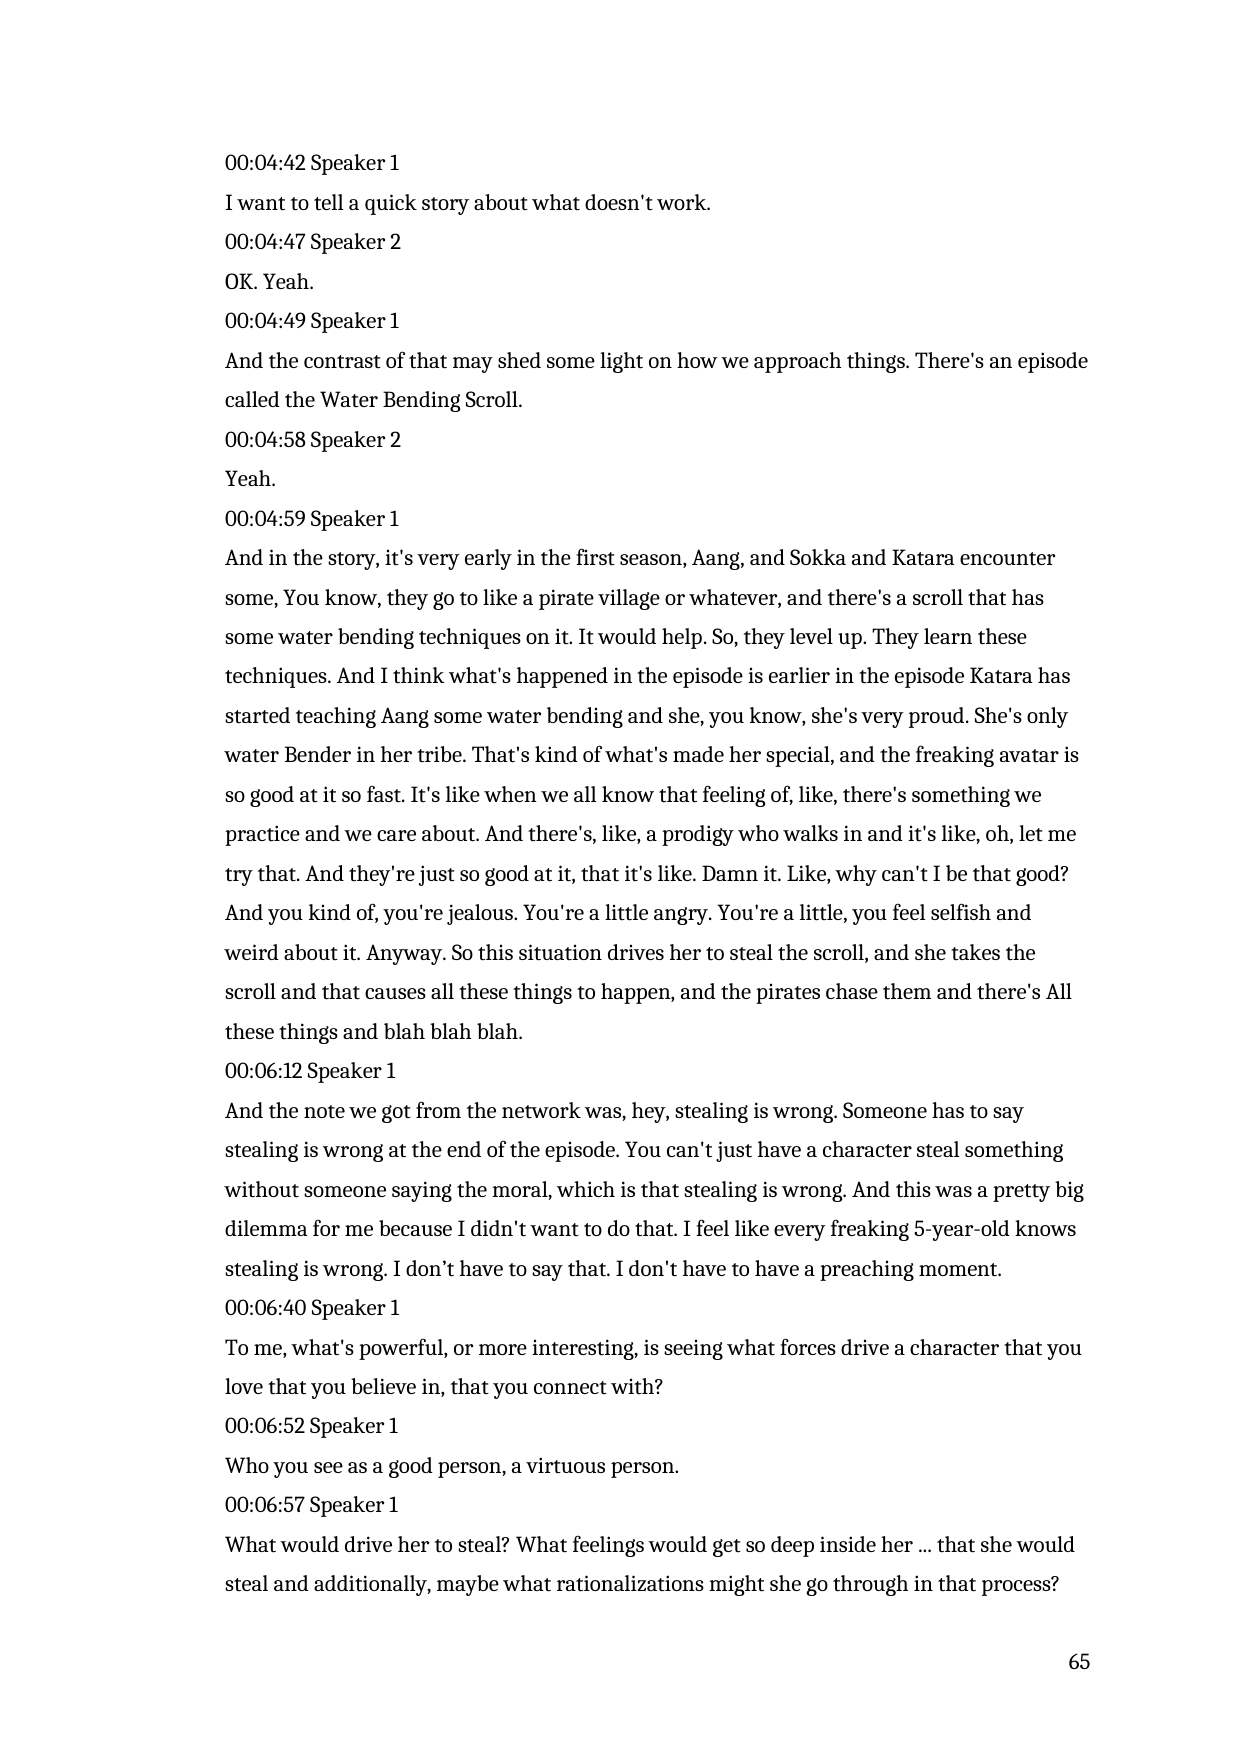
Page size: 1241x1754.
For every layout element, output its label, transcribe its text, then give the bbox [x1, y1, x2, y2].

text 00:04:42 Speaker 1 [225, 150, 1090, 176]
text And the contrast of that may shed some light on how we approach things. There's an episode called the Water Bending Scroll. [225, 347, 1090, 413]
text To me, what's powerful, or more interesting, is seeing what forces drive a character that you love that you believe in, that you connect with? [225, 1334, 1090, 1400]
text And in the story, it's very early in the first season, Aang, and Sokka and Katara encounter some, You know, they go to like a pirate village or whatever, and there's a scroll that has some water bending techniques on it. It would help. So, they level up. They learn these techniques. And I think what's happened in the episode is earlier in the episode Katara has started teaching Aang some water bending and she, you know, she's very proud. She's only water Bender in her tribe. That's kind of what's made her special, and the freaking avatar is so good at it so fast. It's like when we all know that feeling of, like, there's something we practice and we care about. And there's, like, a prodigy who walks in and it's like, oh, let me try that. And they're just so good at it, that it's like. Damn it. Like, why can't I be that good? And you kind of, you're jealous. You're a little angry. You're a little, you feel selfish and weird about it. Anyway. So this situation drives her to steal the scroll, and she takes the scroll and that causes all these things to happen, and the pirates chase them and there's All these things and blah blah blah. [225, 545, 1090, 1045]
text 00:04:47 Speaker 2 [225, 229, 1090, 255]
text 00:04:59 Speaker 1 [225, 505, 1090, 532]
text 00:06:12 Speaker 1 [225, 1058, 1090, 1084]
text 00:06:40 Speaker 1 [225, 1295, 1090, 1321]
text What would drive her to steal? What feelings would get so deep inside her ... that she would steal and additionally, maybe what rationalizations might she go through in that process? [225, 1532, 1090, 1598]
text Who you see as a good person, a virtuous person. [225, 1453, 1090, 1479]
text OK. Yeah. [225, 268, 1090, 295]
text 00:06:57 Speaker 1 [225, 1492, 1090, 1519]
text And the note we got from the network was, hey, stealing is wrong. Someone has to say stealing is wrong at the end of the episode. You can't just have a character steal something without someone saying the moral, which is that stealing is wrong. And this was a pretty big dilemma for me because I didn't want to do that. I feel like every freaking 5-year-old knows stealing is wrong. I don’t have to say that. I don't have to have a preaching moment. [225, 1097, 1090, 1282]
text 00:06:52 Speaker 1 [225, 1413, 1090, 1440]
text I want to tell a quick story about what doesn't work. [225, 189, 1090, 216]
text Yeah. [225, 466, 1090, 492]
text 00:04:58 Speaker 2 [225, 426, 1090, 453]
text 00:04:49 Speaker 1 [225, 308, 1090, 334]
